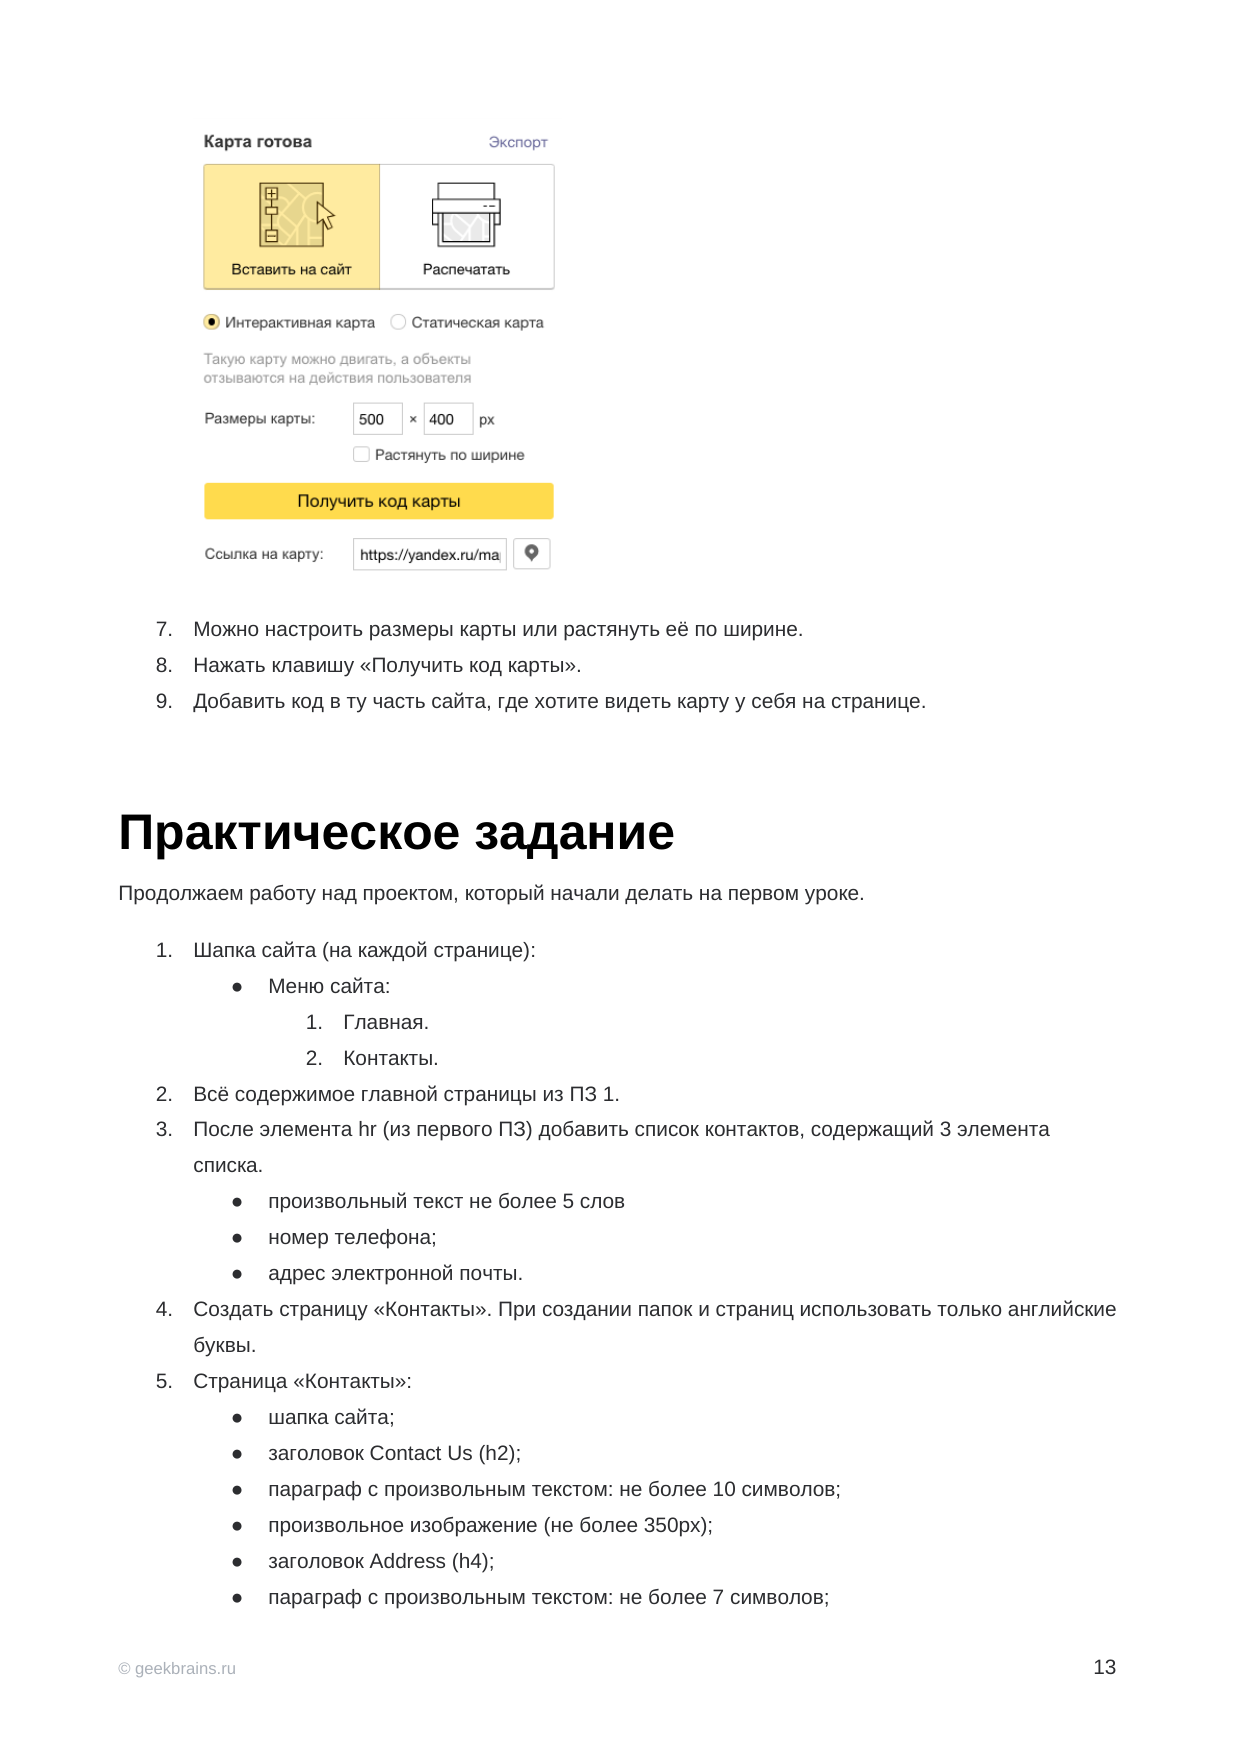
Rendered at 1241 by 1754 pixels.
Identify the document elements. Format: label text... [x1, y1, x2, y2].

list адрес электронной почты. [231, 1261, 1122, 1285]
list заголовок Contact Us (h2); [231, 1441, 1122, 1465]
list произвольное изображение (не более 350px); [231, 1513, 1122, 1537]
picture [193, 118, 562, 585]
list Главная. [306, 1009, 1122, 1033]
text Продолжаем работу над проектом, который начали делать на первом уроке. [118, 881, 1122, 905]
list Всё содержимое главной страницы из ПЗ 1. [156, 1081, 1122, 1105]
list После элемента hr (из первого ПЗ) добавить список контактов, содержащий 3 элемента списка. [156, 1117, 1122, 1177]
list заголовок Address (h4); [231, 1548, 1122, 1572]
list параграф с произвольным текстом: не более 10 символов; [231, 1477, 1122, 1501]
list Создать страницу «Контакты». При создании папок и страниц использовать только английские буквы. [156, 1297, 1122, 1357]
list номер телефона; [231, 1225, 1122, 1249]
list Шапка сайта (на каждой странице): [156, 938, 1122, 962]
list Страница «Контакты»: [156, 1369, 1122, 1393]
subtitle Практическое задание [118, 802, 1122, 860]
list произвольный текст не более 5 слов [231, 1189, 1122, 1213]
list Добавить код в ту часть сайта, где хотите видеть карту у себя на странице. [156, 689, 1122, 713]
list Меню сайта: [231, 973, 1122, 997]
list Контакты. [306, 1045, 1122, 1069]
list параграф с произвольным текстом: не более 7 символов; [231, 1584, 1122, 1608]
list Нажать клавишу «Получить код карты». [156, 653, 1122, 677]
list шапка сайта; [231, 1405, 1122, 1429]
list Можно настроить размеры карты или растянуть её по ширине. [156, 617, 1122, 641]
